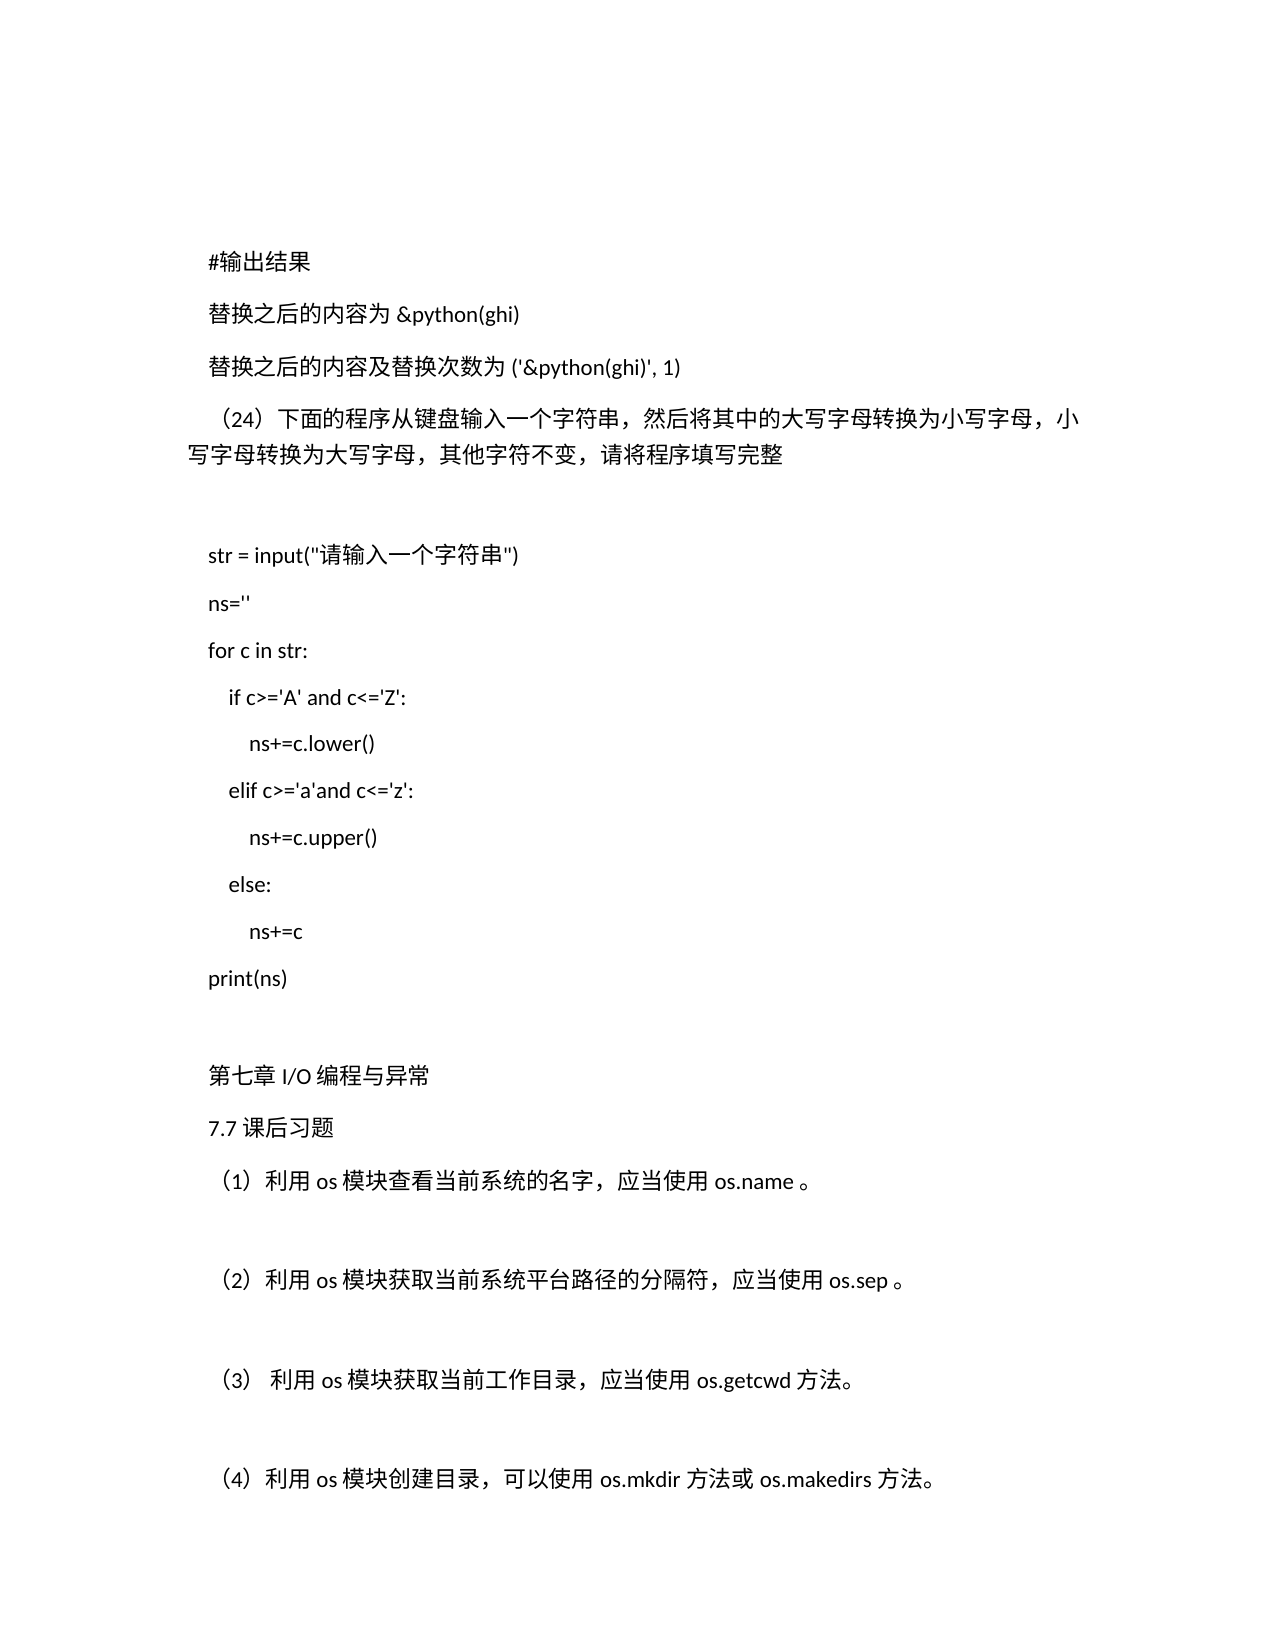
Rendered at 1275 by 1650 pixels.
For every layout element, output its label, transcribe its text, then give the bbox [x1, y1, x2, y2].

text elif c>='a'and c<='z': [187, 776, 1087, 804]
text （24）下面的程序从键盘输入一个字符串，然后将其中的大写字母转换为小写字母，小写字母转换为大写字母，其他字符不变，请将程序填写完整 [187, 401, 1087, 470]
text （1）利用 os 模块查看当前系统的名字，应当使用 os.name 。 [187, 1163, 1087, 1196]
text （4）利用 os 模块创建目录，可以使用 os.mkdir 方法或 os.makedirs 方法。 [187, 1461, 1087, 1494]
text 替换之后的内容为 &python(ghi) [187, 296, 1087, 329]
text for c in str: [187, 636, 1087, 664]
text ns+=c.lower() [187, 729, 1087, 758]
text str = input("请输入一个字符串") [187, 536, 1087, 570]
text ns+=c [187, 917, 1087, 945]
text （2）利用 os 模块获取当前系统平台路径的分隔符，应当使用 os.sep 。 [187, 1262, 1087, 1295]
text 第七章 I/O编程与异常 [187, 1058, 1087, 1091]
text if c>='A' and c<='Z': [187, 683, 1087, 711]
text print(ns) [187, 964, 1087, 992]
text ns+=c.upper() [187, 823, 1087, 851]
text ns='' [187, 589, 1087, 617]
text （3） 利用 os 模块获取当前工作目录，应当使用 os.getcwd 方法。 [187, 1361, 1087, 1395]
text 7.7 课后习题 [187, 1110, 1087, 1143]
text 替换之后的内容及替换次数为 ('&python(ghi)', 1) [187, 349, 1087, 382]
text #输出结果 [187, 244, 1087, 277]
text else: [187, 870, 1087, 898]
